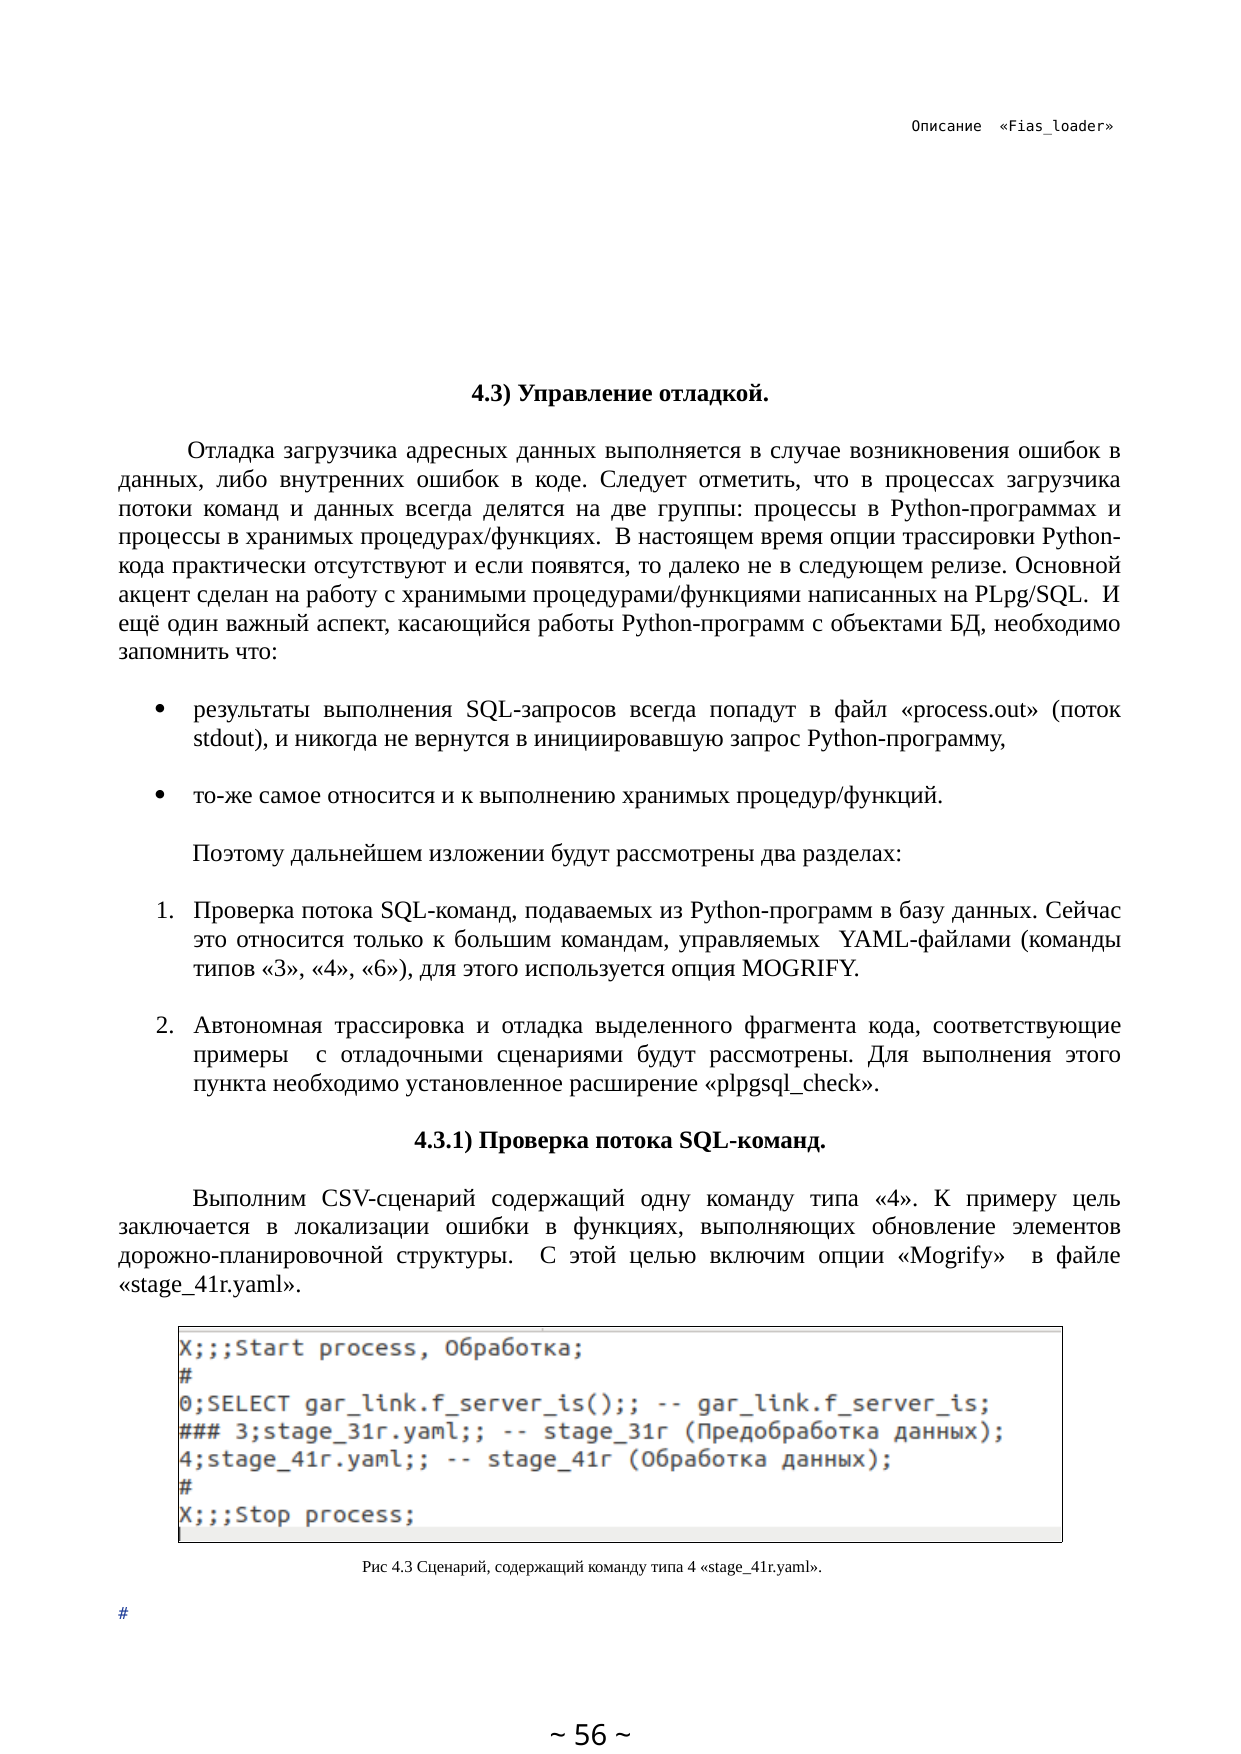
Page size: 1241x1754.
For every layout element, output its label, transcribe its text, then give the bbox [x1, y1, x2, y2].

list Автономная трассировка и отладка выделенного фрагмента кода, соответствующие примеры с отладочными сценариями будут рассмотрены. Для выполнения этого пункта необходимо установленное расширение «plpgsql_check». [156, 1010, 1122, 1096]
text Рис 4.3 Сценарий, содержащий команду типа 4 «stage_41r.yaml». [118, 1556, 1122, 1576]
list результаты выполнения SQL-запросов всегда попадут в файл «process.out» (поток stdout), и никогда не вернутся в инициировавшую запрос Python-программу, [156, 694, 1122, 751]
picture [179, 1328, 1061, 1541]
text 4.3.1) Проверка потока SQL-команд. [118, 1125, 1122, 1154]
list то-же самое относится и к выполнению хранимых процедур/функций. [156, 780, 1122, 809]
text Выполним CSV-сценарий содержащий одну команду типа «4». К примеру цель заключается в локализации ошибки в функциях, выполняющих обновление элементов дорожно-планировочной структуры. С этой целью включим опции «Mogrify» в файле «stage_41r.yaml». [118, 1183, 1122, 1298]
text Отладка загрузчика адресных данных выполняется в случае возникновения ошибок в данных, либо внутренних ошибок в коде. Следует отметить, что в процессах загрузчика потоки команд и данных всегда делятся на две группы: процессы в Python-программах и процессы в хранимых процедурах/функциях. В настоящем время опции трассировки Python-кода практически отсутствуют и если появятся, то далеко не в следующем релизе. Основной акцент сделан на работу с хранимыми процедурами/функциями написанных на PLpg/SQL. И ещё один важный аспект, касающийся работы Python-программ с объектами БД, необходимо запомнить что: [118, 435, 1122, 665]
text # [118, 1604, 1122, 1624]
text 4.3) Управление отладкой. [118, 378, 1122, 406]
list Проверка потока SQL-команд, подаваемых из Python-программ в базу данных. Сейчас это относится только к большим командам, управляемых YAML-файлами (команды типов «3», «4», «6»), для этого используется опция MOGRIFY. [156, 895, 1122, 981]
text Поэтому дальнейшем изложении будут рассмотрены два разделах: [118, 838, 1122, 866]
